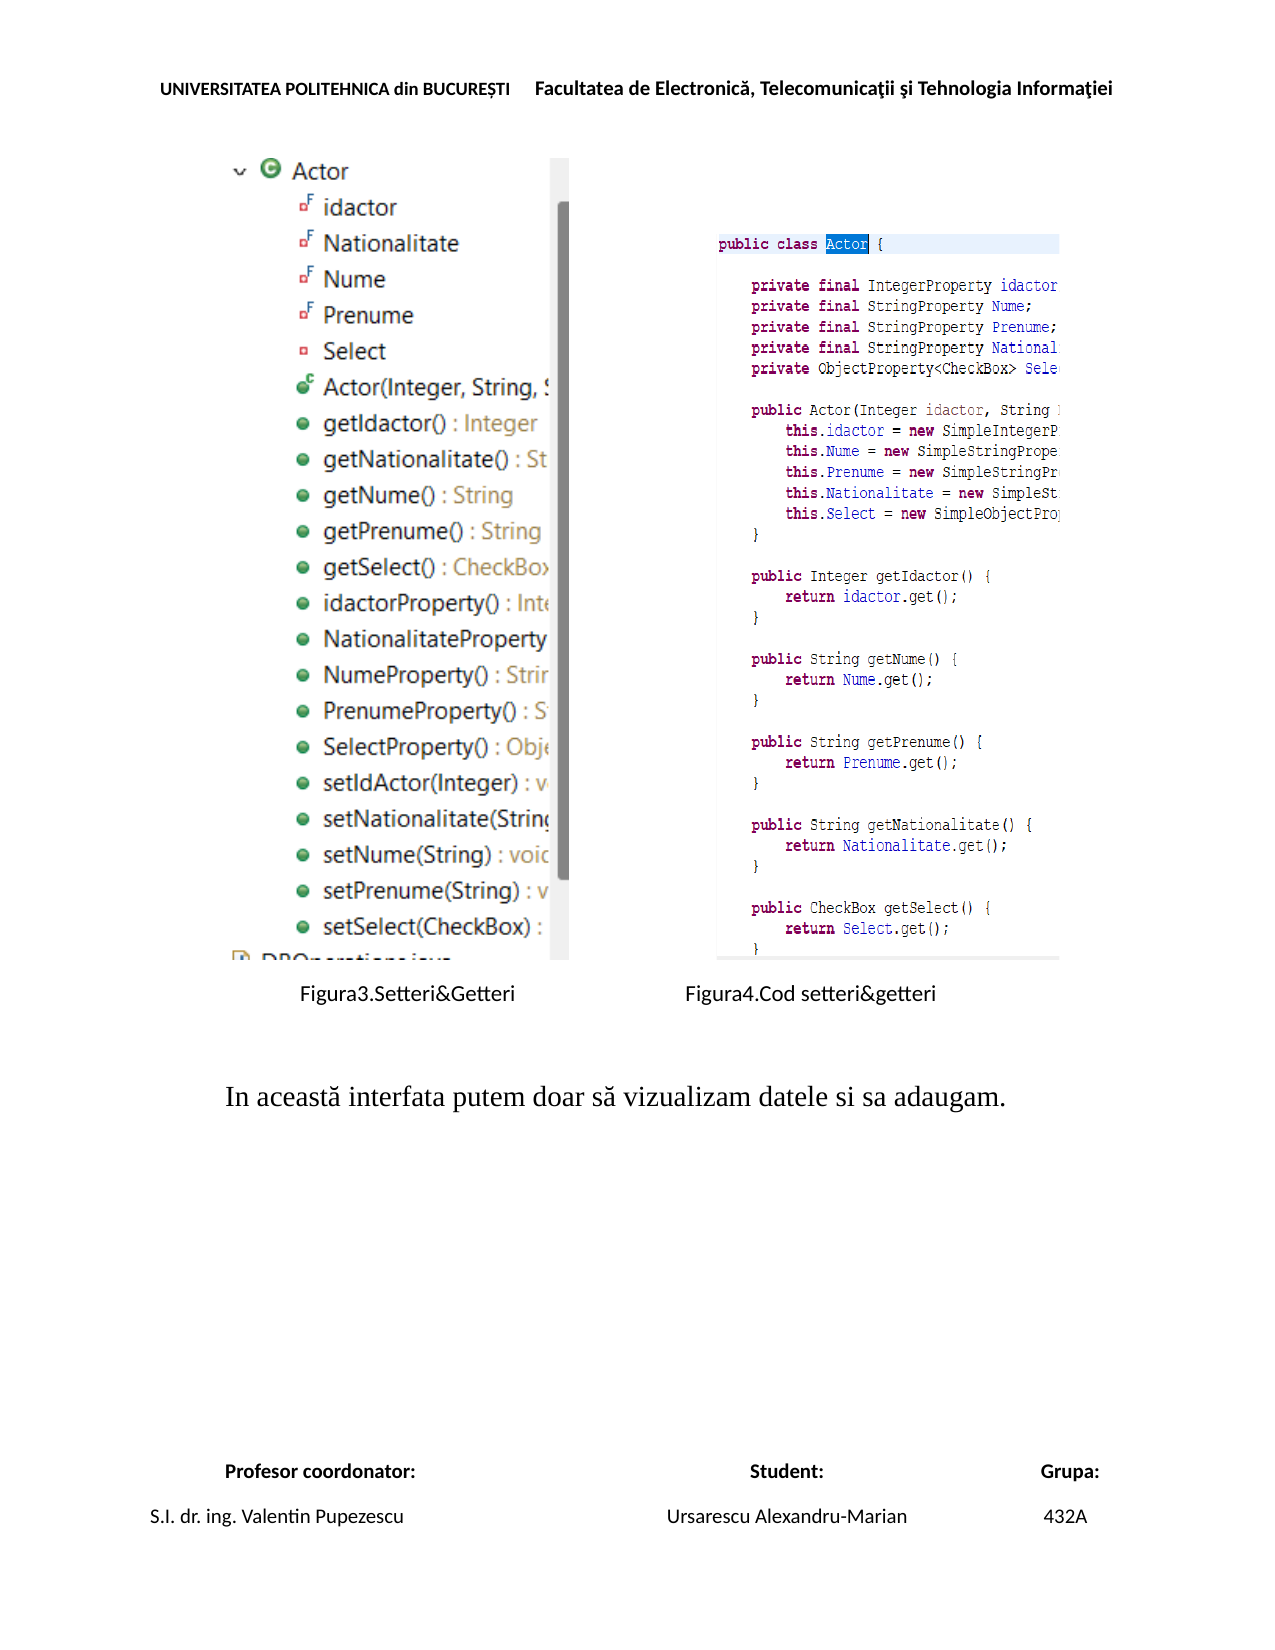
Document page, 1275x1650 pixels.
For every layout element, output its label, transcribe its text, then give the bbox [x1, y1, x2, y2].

picture [225, 158, 569, 960]
picture [716, 234, 1060, 960]
text In această interfata putem doar să vizualizam datele si sa adaugam. [150, 1079, 1125, 1112]
text Figura3.Setteri&Getteri Figura4.Cod setteri&getteri [150, 979, 1125, 1007]
